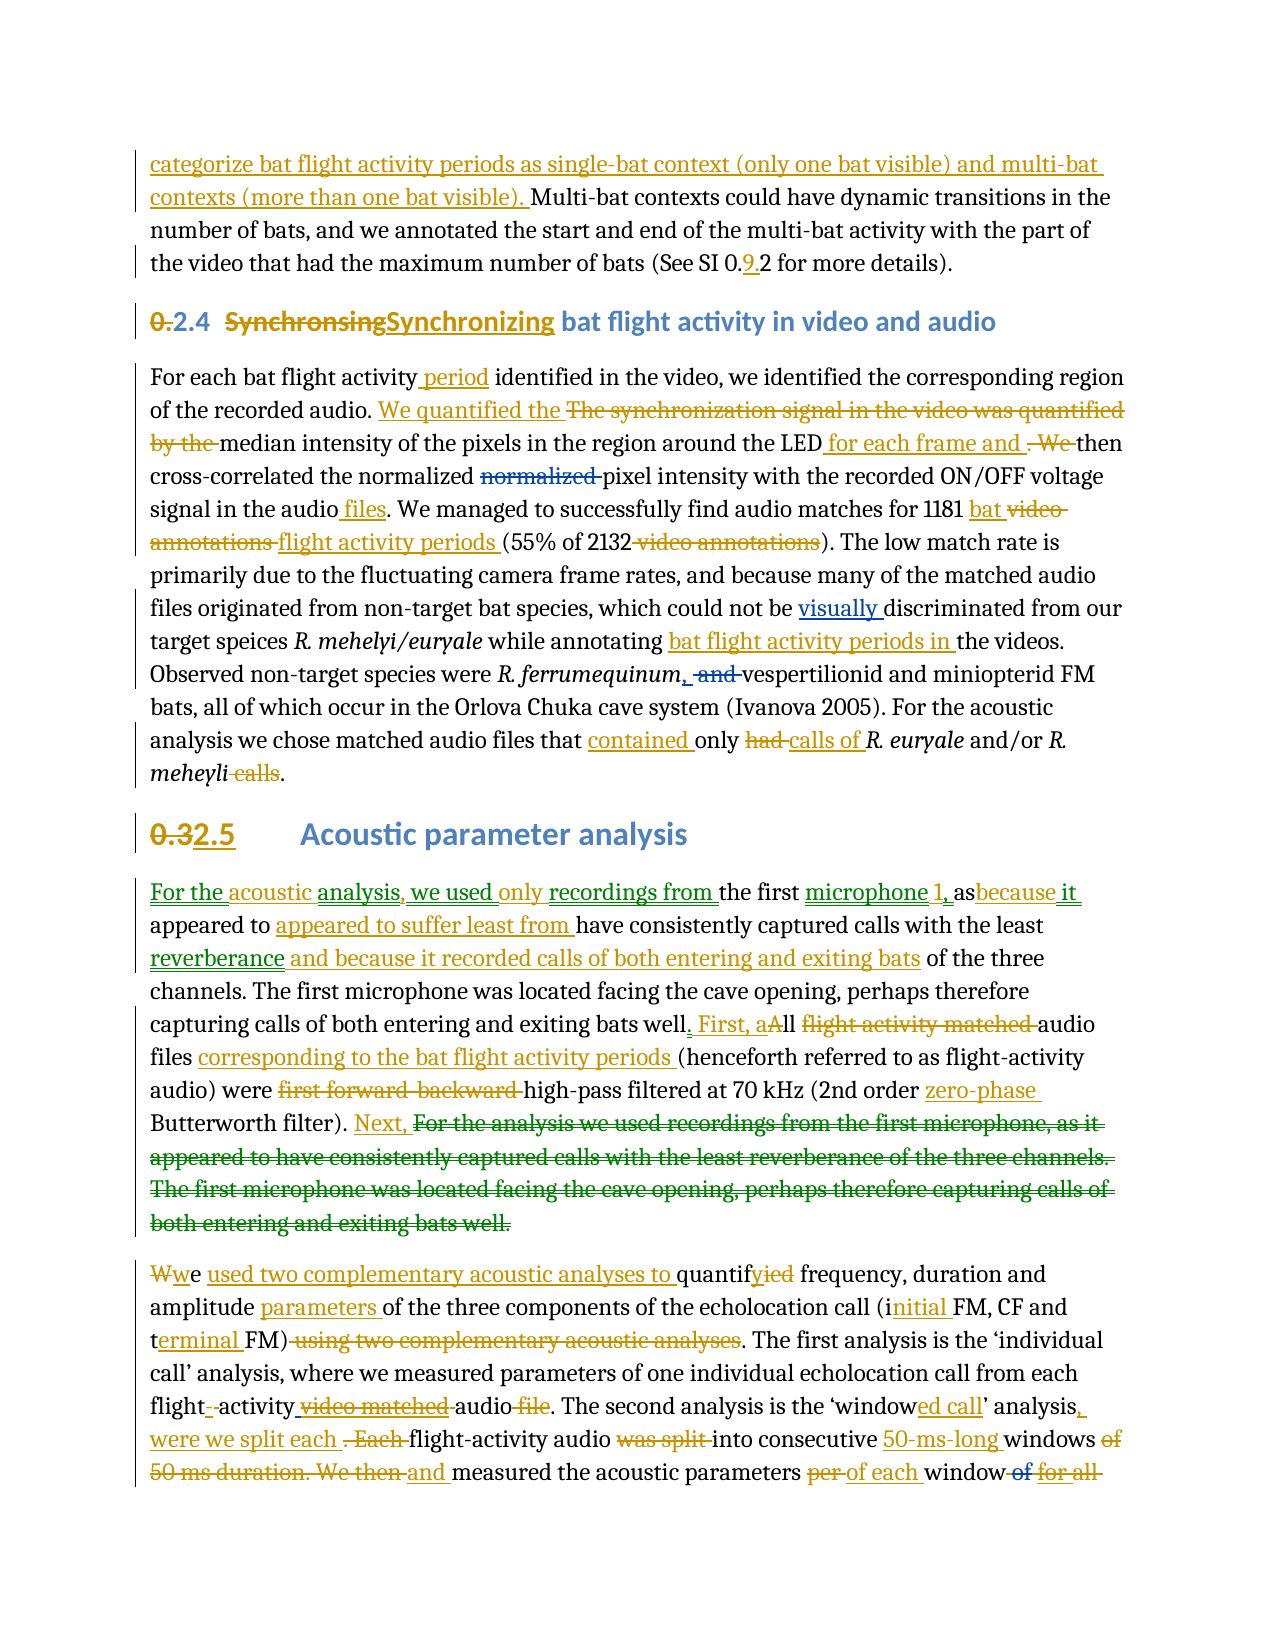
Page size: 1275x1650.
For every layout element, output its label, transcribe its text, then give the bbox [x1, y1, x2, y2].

subtitle 2.4 bat flight activity in video and audio [150, 303, 1125, 338]
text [150, 150, 1125, 278]
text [150, 1260, 1125, 1487]
text ll audio files (henceforth referred to as flight-activity audio) were high-pass filtered at 70 kHz (2nd order Butterworth filter). [150, 878, 1125, 1237]
text For each bat flight activity identified in the video, we identified the corresponding region of the recorded audio. median intensity of the pixels in the region around the LEDthen cross-correlated the normalized pixel intensity with the recorded ON/OFF voltage signal in the audio. We managed to successfully find audio matches for 1181 (55% of 2132). The low match rate is primarily due to the fluctuating camera frame rates, and because many of the matched audio files originated from non-target bat species, which could not be discriminated from our target speices R. mehelyi/euryale while annotating the videos. Observed non-target species were R. ferrumequinumvespertilionid and miniopterid FM bats, all of which occur in the Orlova Chuka cave system (Ivanova 2005). For the acoustic analysis we chose matched audio files that only R. euryale and/or R. meheyli. [150, 363, 1125, 788]
subtitle Acoustic parameter analysis [150, 813, 1125, 853]
